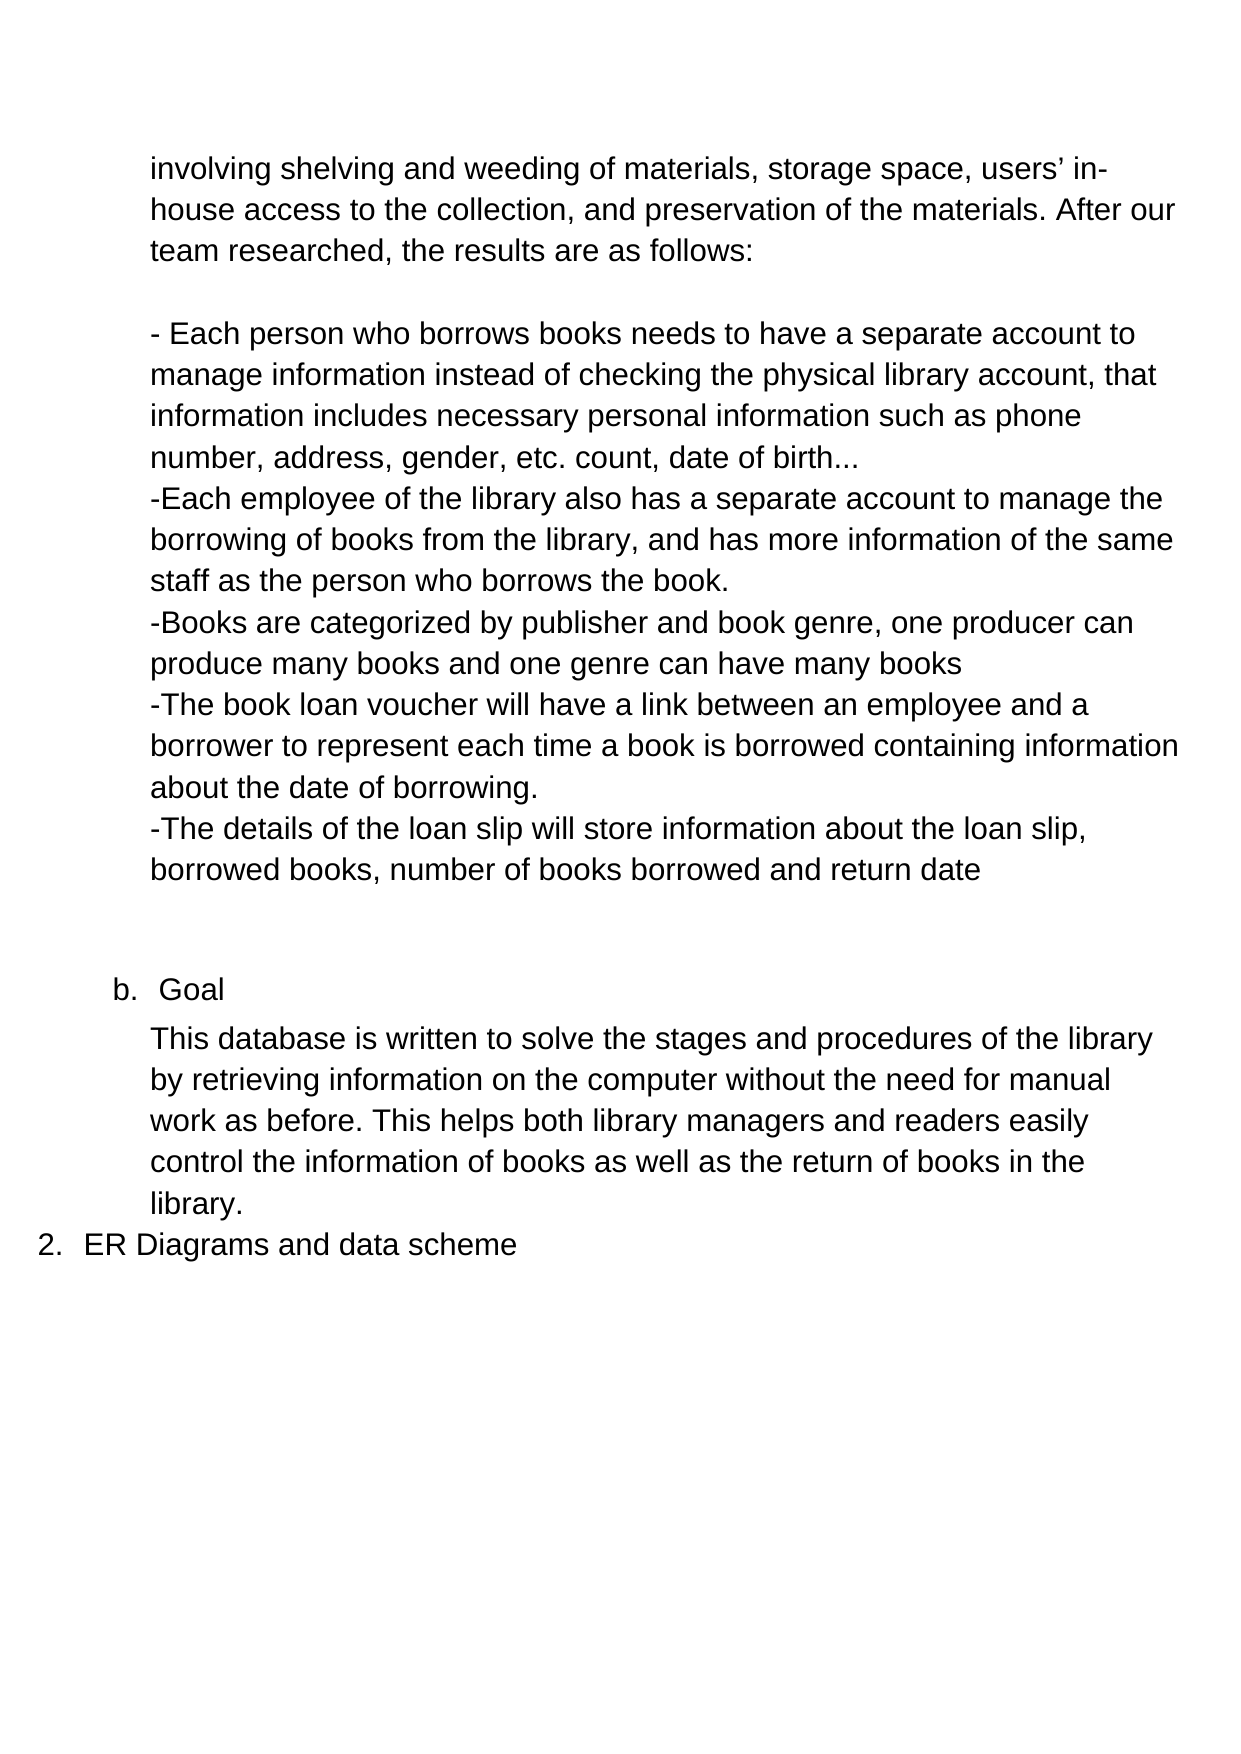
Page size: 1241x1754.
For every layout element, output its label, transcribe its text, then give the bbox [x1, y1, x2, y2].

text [150, 150, 1183, 268]
text -Books are categorized by publisher and book genre, one producer can produce many books and one genre can have many books [150, 604, 1183, 681]
title ER Diagrams and data scheme [37, 1226, 1183, 1262]
subtitle Goal [112, 971, 1183, 1007]
text This database is written to solve the stages and procedures of the library by retrieving information on the computer without the need for manual work as before. This helps both library managers and readers easily control the information of books as well as the return of books in the library. [150, 1020, 1183, 1221]
text -The details of the loan slip will store information about the loan slip, borrowed books, number of books borrowed and return date [150, 810, 1183, 887]
text -The book loan voucher will have a link between an employee and a borrower to represent each time a book is borrowed containing information about the date of borrowing. [150, 686, 1183, 805]
text -Each employee of the library also has a separate account to manage the borrowing of books from the library, and has more information of the same staff as the person who borrows the book. [150, 480, 1183, 598]
text - Each person who borrows books needs to have a separate account to manage information instead of checking the physical library account, that information includes necessary personal information such as phone number, address, gender, etc. count, date of birth... [150, 315, 1183, 475]
